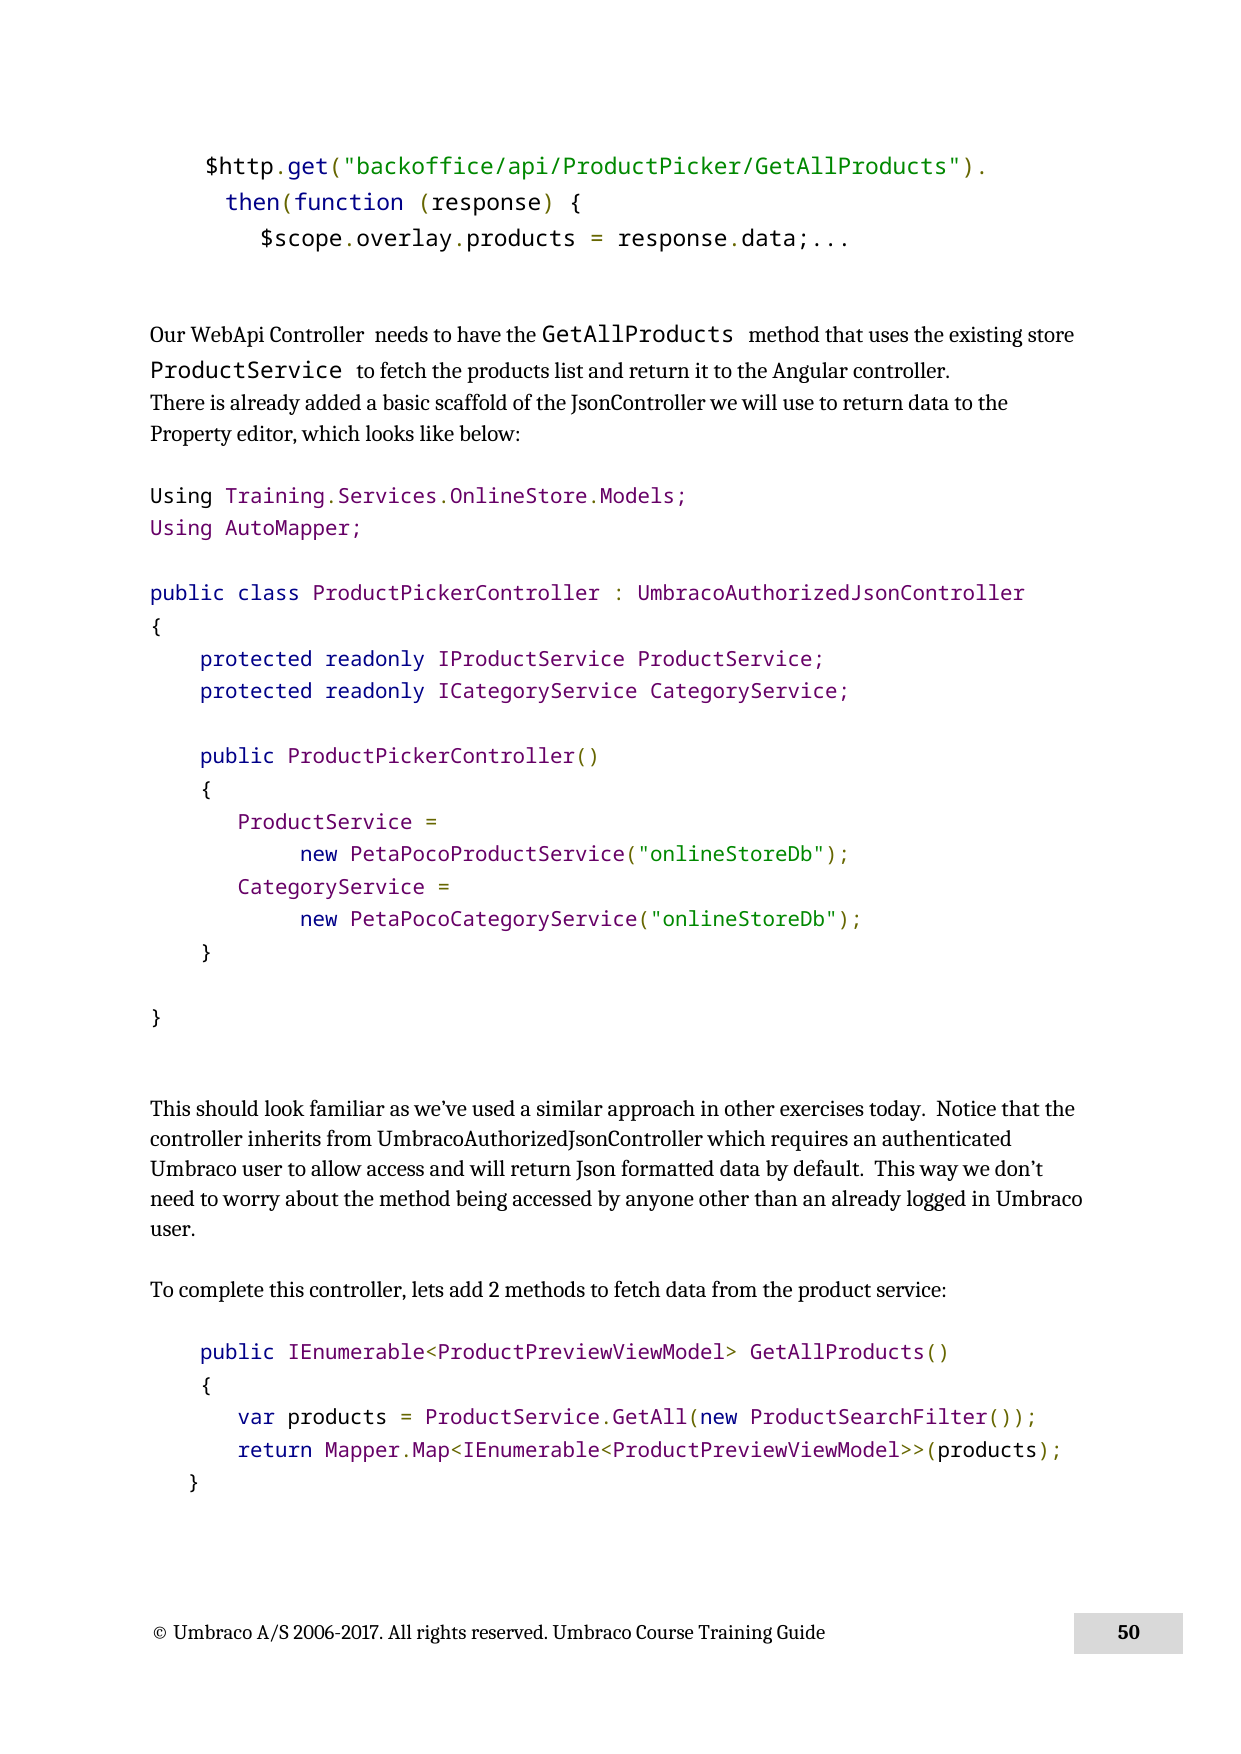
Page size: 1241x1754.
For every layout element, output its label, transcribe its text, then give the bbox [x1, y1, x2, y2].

text } [150, 970, 1090, 1031]
text To complete this controller, lets add 2 methods to fetch data from the product service: [150, 1277, 1090, 1303]
text Our WebApi Controller needs to have the GetAllProducts method that uses the existing store ProductService to fetch the products list and return it to the Angular controller. [150, 318, 1090, 385]
text { [150, 774, 1090, 803]
text } [150, 1467, 1090, 1496]
text public IEnumerable<ProductPreviewViewModel> GetAllProducts() [150, 1337, 1090, 1366]
text return Mapper.Map<IEnumerable<ProductPreviewViewModel>>(products); [150, 1435, 1090, 1463]
text protected readonly IProductService ProductService; [150, 644, 1090, 672]
text { [150, 611, 1090, 639]
text $scope.overlay.products = response.data;... [150, 222, 1090, 253]
text This should look familiar as we’ve used a similar approach in other exercises today. Notice that the controller inherits from UmbracoAuthorizedJsonController which requires an authenticated Umbraco user to allow access and will return Json formatted data by default. This way we don’t need to worry about the method being accessed by anyone other than an already logged in Umbraco user. [150, 1095, 1090, 1243]
text ProductService = [150, 807, 1090, 835]
text Using Training.Services.OnlineStore.Models; Using AutoMapper; public class ProductPickerController : UmbracoAuthorizedJsonController [150, 481, 1090, 607]
text var products = ProductService.GetAll(new ProductSearchFilter()); [150, 1402, 1090, 1431]
text new PetaPocoCategoryService("onlineStoreDb"); [150, 904, 1090, 933]
text protected readonly ICategoryService CategoryService; [150, 676, 1090, 705]
text public ProductPickerController() [150, 742, 1090, 770]
text There is already added a basic scaffold of the JsonController we will use to return data to the Property editor, which looks like below: [150, 390, 1090, 447]
text CategoryService = [150, 872, 1090, 900]
text new PetaPocoProductService("onlineStoreDb"); [225, 839, 1090, 868]
text } [150, 937, 1090, 966]
text { [150, 1370, 1090, 1398]
text $http.get("backoffice/api/ProductPicker/GetAllProducts"). then(function (response) { [150, 150, 1090, 217]
